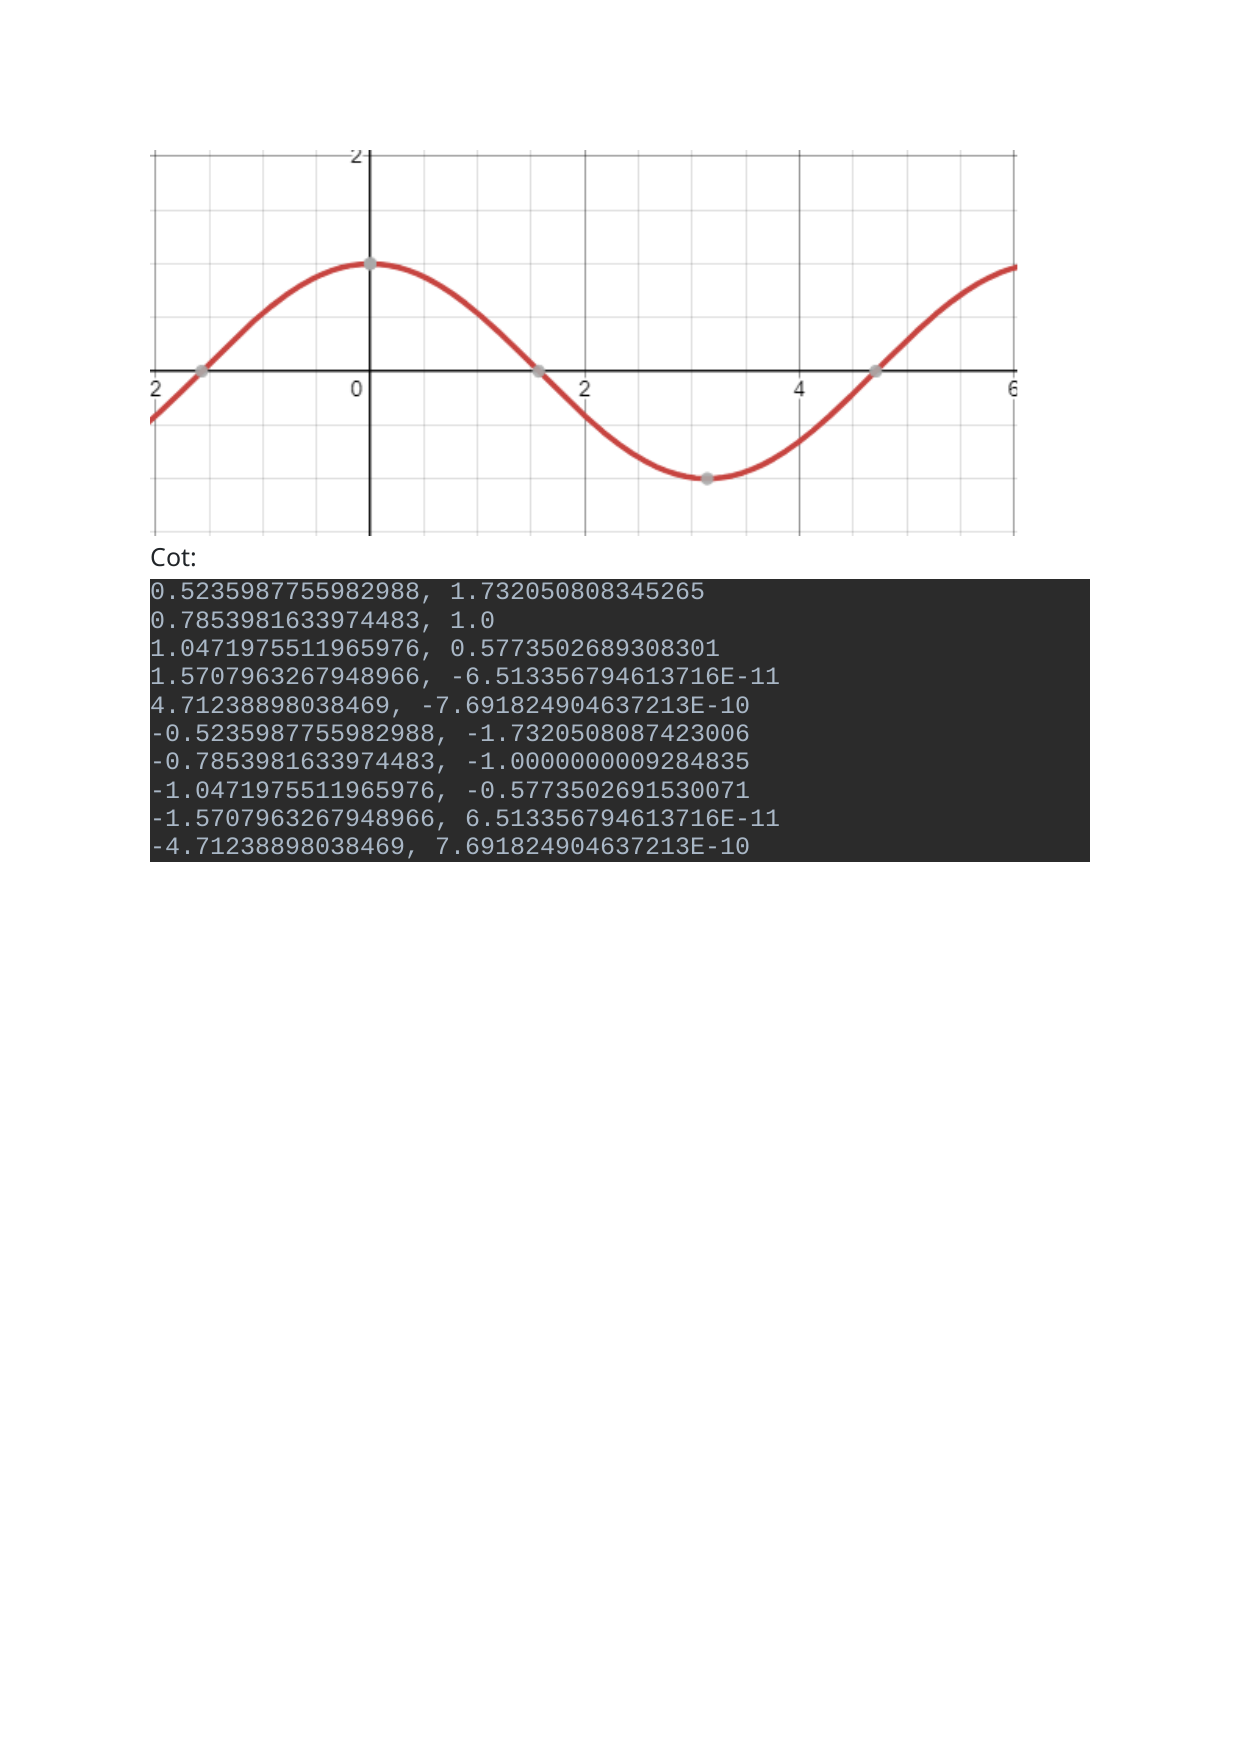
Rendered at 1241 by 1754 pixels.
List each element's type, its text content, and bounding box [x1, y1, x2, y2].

text 0.5235987755982988, 1.732050808345265 0.7853981633974483, 1.0 1.0471975511965976, 0.5773502689308301 1.5707963267948966, -6.513356794613716E-11 4.71238898038469, -7.691824904637213E-10 -0.5235987755982988, -1.7320508087423006 -0.7853981633974483, -1.0000000009284835 -1.0471975511965976, -0.5773502691530071 -1.5707963267948966, 6.513356794613716E-11 -4.71238898038469, 7.691824904637213E-10 [150, 579, 1090, 862]
picture [150, 150, 1018, 536]
text Cot: [150, 540, 1090, 574]
